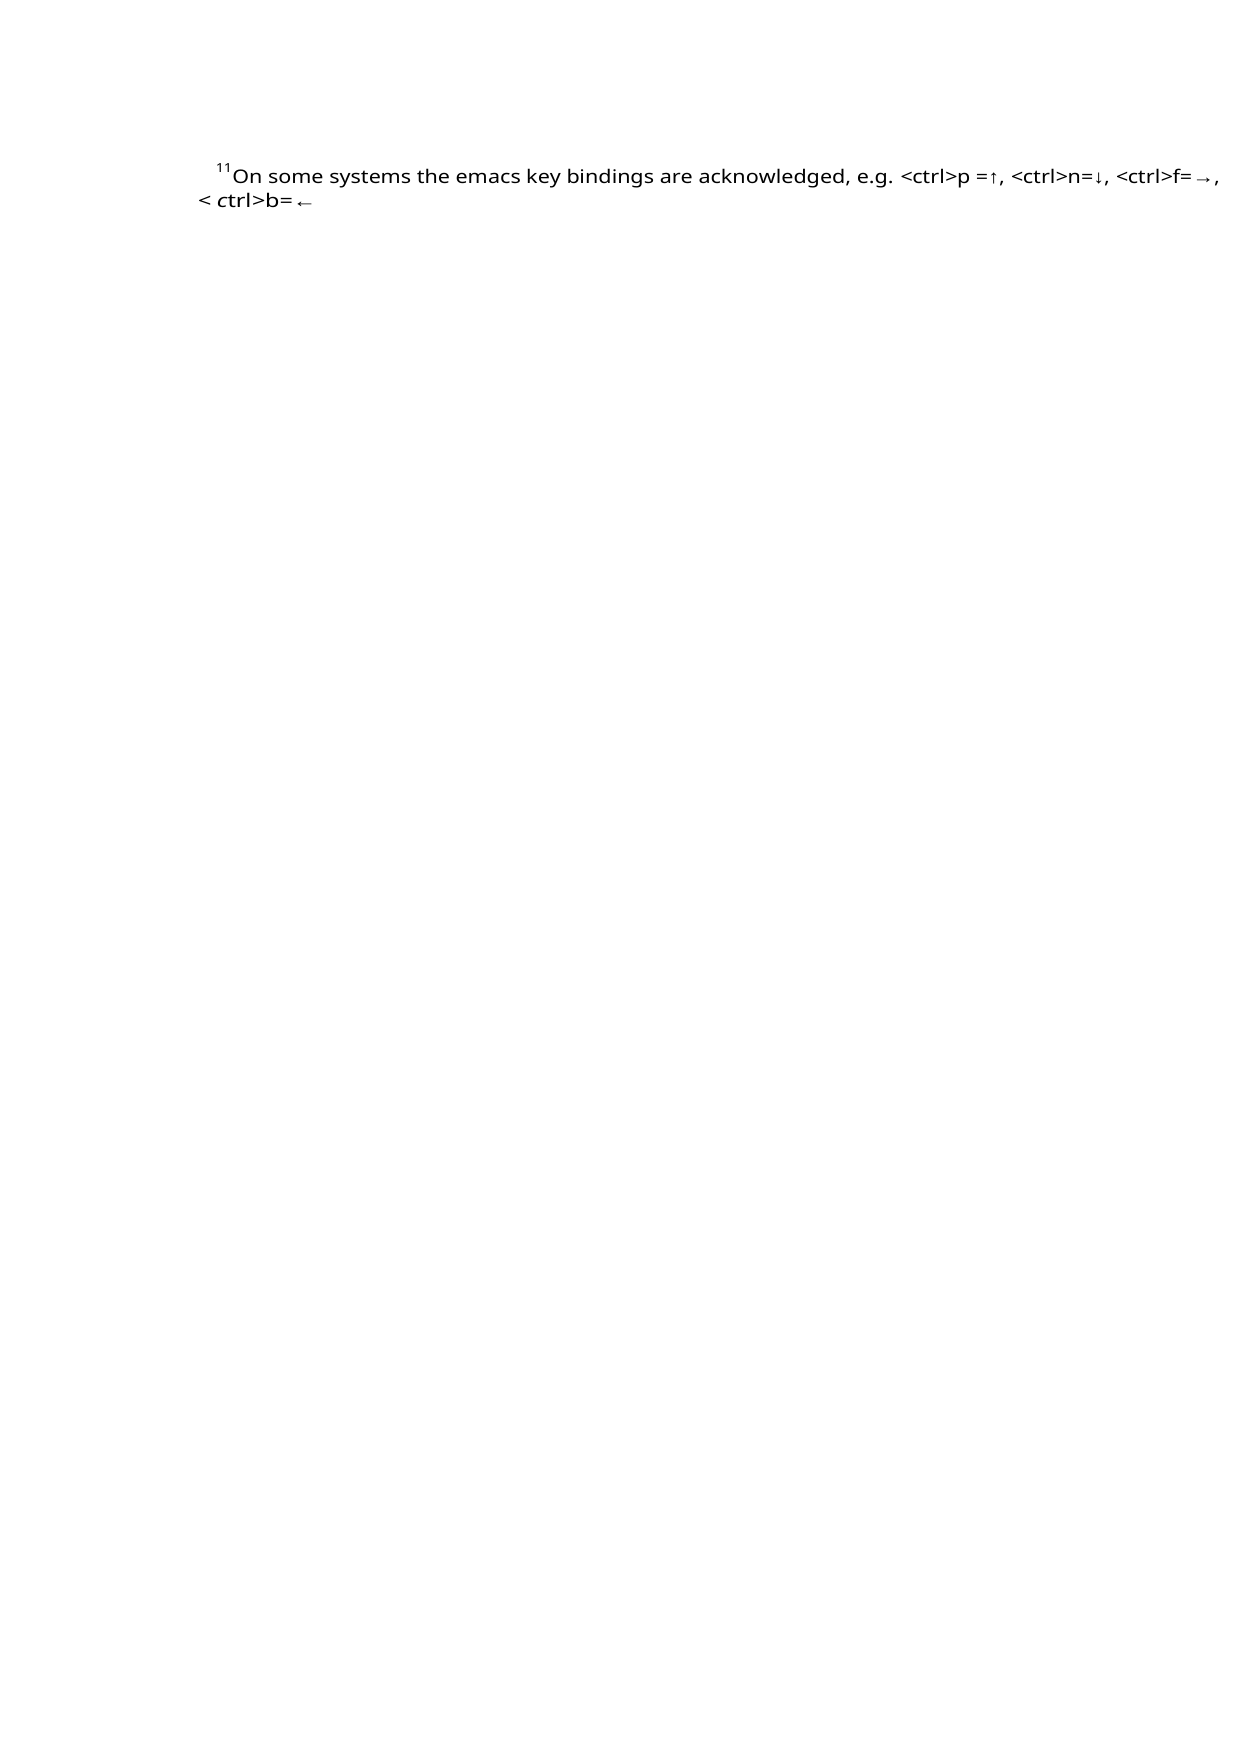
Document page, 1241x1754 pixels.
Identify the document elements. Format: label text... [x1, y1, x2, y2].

text < ctrl>b=← [197, 188, 1240, 212]
text 11On some systems the emacs key bindings are acknowledged, e.g. <ctrl>p =↑, <ctrl>n=↓, <ctrl>f=→, [216, 167, 1240, 188]
